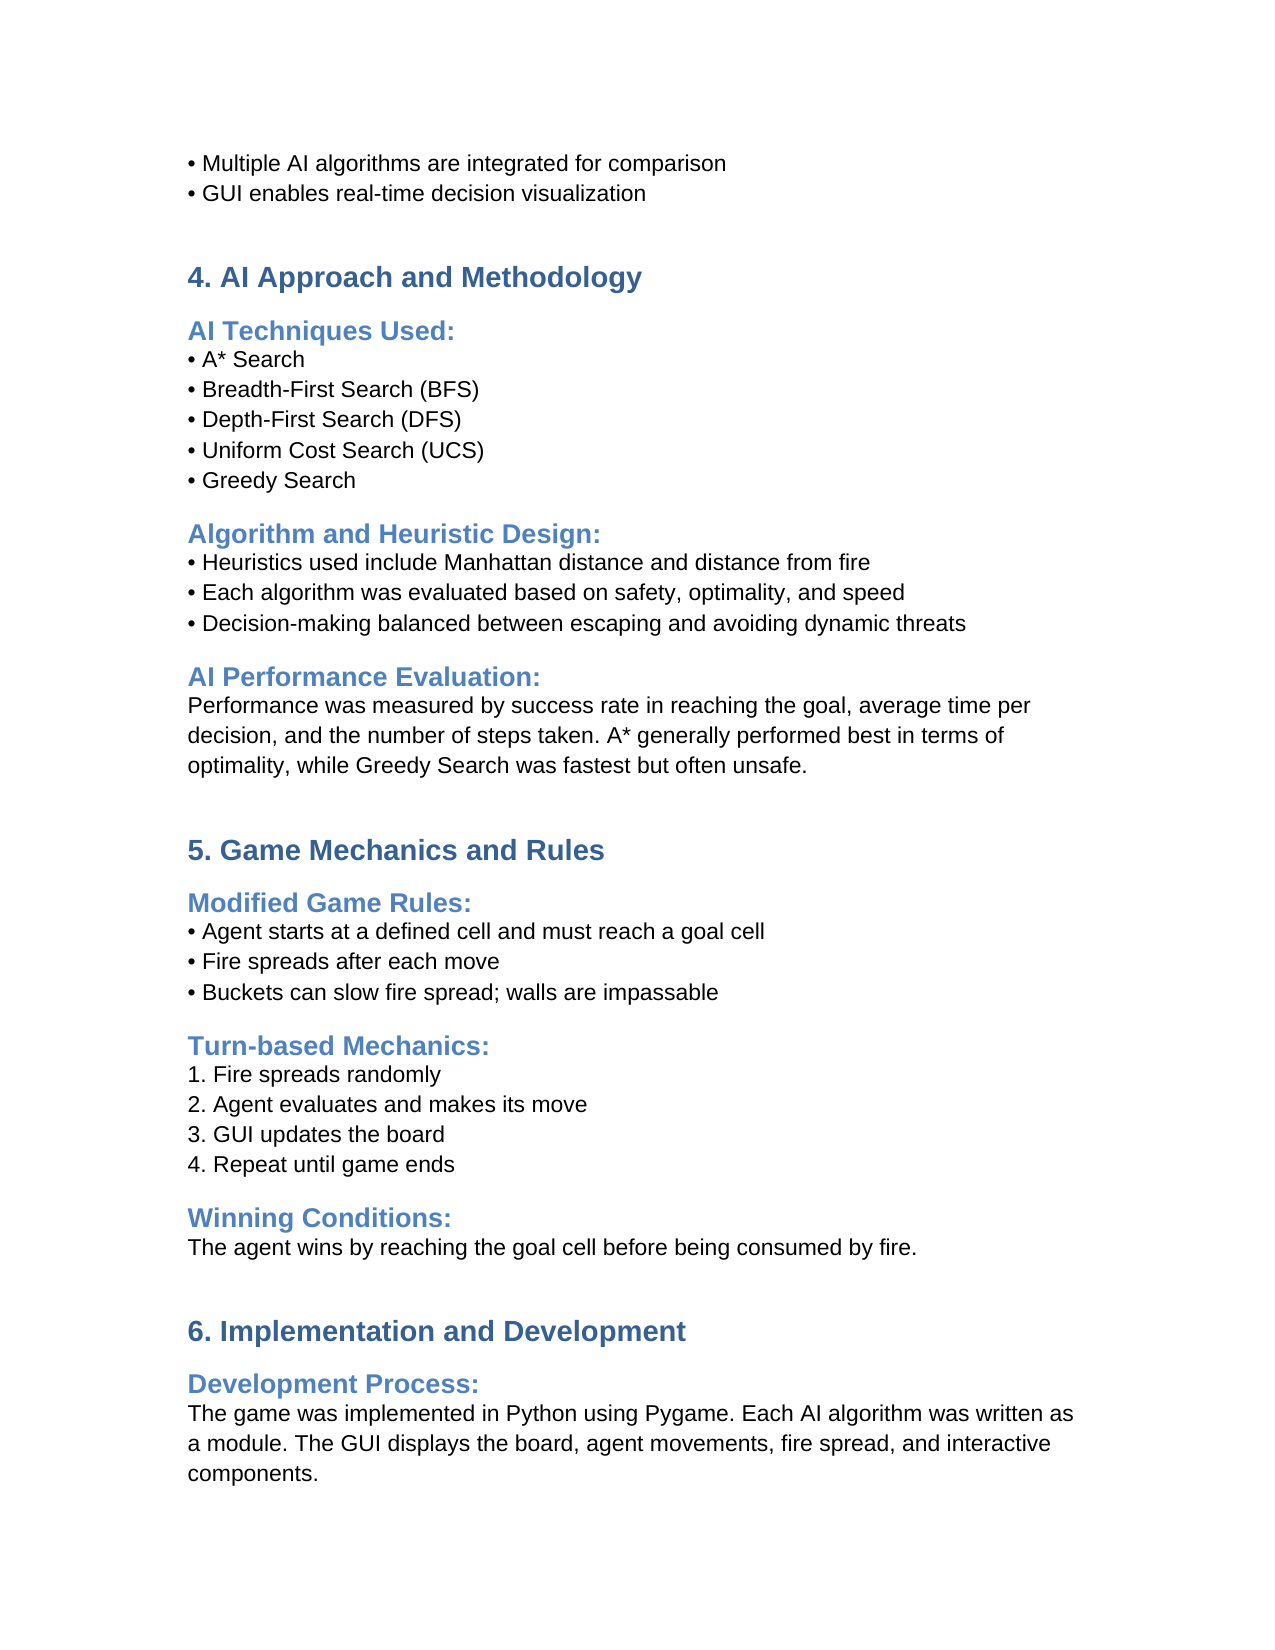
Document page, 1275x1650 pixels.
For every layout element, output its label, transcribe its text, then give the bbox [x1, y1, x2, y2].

text Performance was measured by success rate in reaching the goal, average time per decision, and the number of steps taken. A* generally performed best in terms of optimality, while Greedy Search was fastest but often unsafe. [187, 692, 1087, 779]
subtitle AI Techniques Used: [187, 315, 1087, 346]
text • A* Search • Breadth-First Search (BFS) • Depth-First Search (DFS) • Uniform Cost Search (UCS) • Greedy Search [187, 346, 1087, 493]
text • Agent starts at a defined cell and must reach a goal cell • Fire spreads after each move • Buckets can slow fire spread; walls are impassable [187, 918, 1087, 1005]
text • Heuristics used include Manhattan distance and distance from fire • Each algorithm was evaluated based on safety, optimality, and speed • Decision-making balanced between escaping and avoiding dynamic threats [187, 549, 1087, 636]
text The agent wins by reaching the goal cell before being consumed by fire. [187, 1234, 1087, 1260]
text 1. Fire spreads randomly 2. Agent evaluates and makes its move 3. GUI updates the board 4. Repeat until game ends [187, 1061, 1087, 1178]
text The game was implemented in Python using Pygame. Each AI algorithm was written as a module. The GUI displays the board, agent movements, fire spread, and interactive components. [187, 1399, 1087, 1486]
subtitle 5. Game Mechanics and Rules [187, 832, 1087, 866]
subtitle Development Process: [187, 1368, 1087, 1399]
subtitle Winning Conditions: [187, 1202, 1087, 1234]
subtitle Algorithm and Heuristic Design: [187, 518, 1087, 549]
subtitle AI Performance Evaluation: [187, 661, 1087, 692]
subtitle Turn-based Mechanics: [187, 1029, 1087, 1061]
subtitle 4. AI Approach and Methodology [187, 260, 1087, 294]
subtitle 6. Implementation and Development [187, 1314, 1087, 1347]
subtitle Modified Game Rules: [187, 887, 1087, 918]
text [187, 150, 1087, 207]
